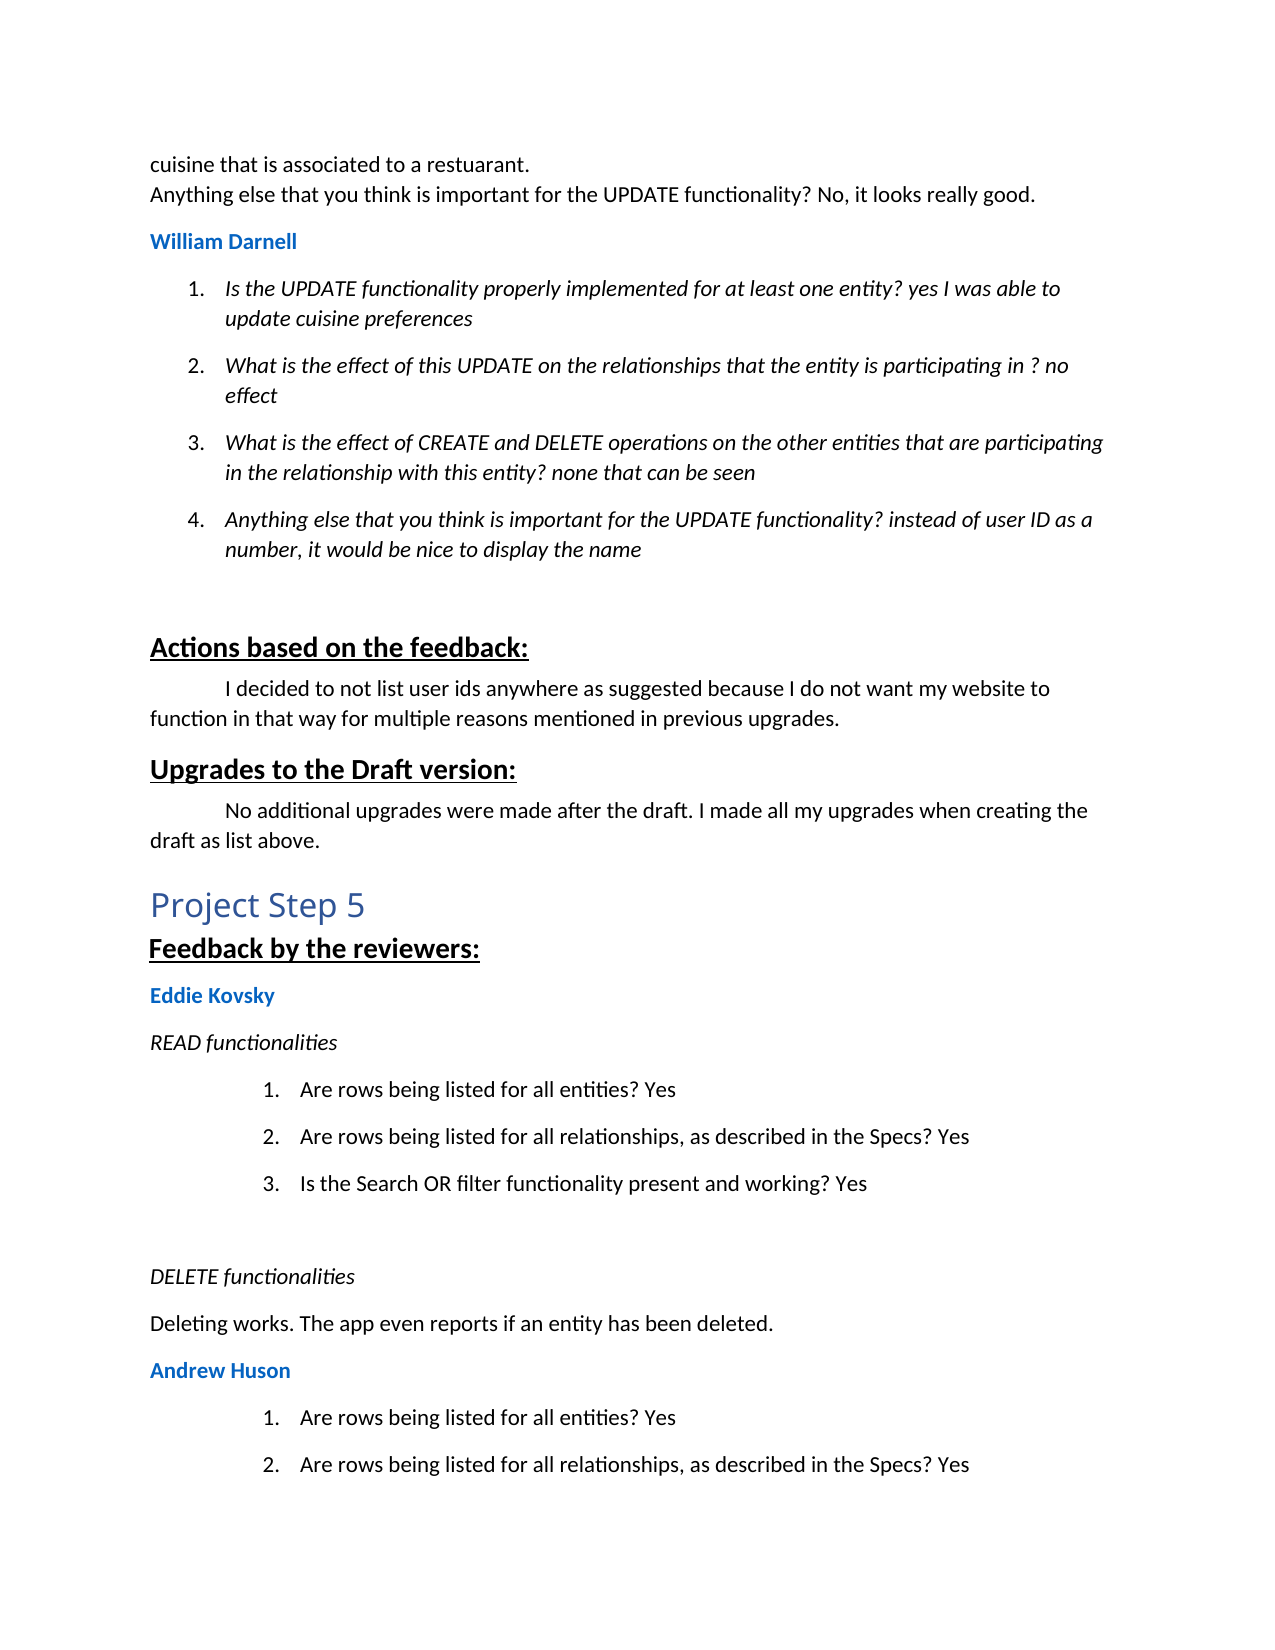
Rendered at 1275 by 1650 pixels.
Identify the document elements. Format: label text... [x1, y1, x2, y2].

text Feedback by the reviewers: [148, 931, 1125, 966]
text Eddie Kovsky [150, 981, 1125, 1009]
list Anything else that you think is important for the UPDATE functionality? instead of user ID as a number, it would be nice to display the name [187, 505, 1125, 563]
text Deleting works. The app even reports if an entity has been deleted. [150, 1309, 1125, 1337]
text I decided to not list user ids anywhere as suggested because I do not want my website to function in that way for multiple reasons mentioned in previous upgrades. [150, 674, 1125, 732]
list Are rows being listed for all entities? Yes [262, 1403, 1125, 1431]
text William Darnell [150, 227, 1125, 255]
list Are rows being listed for all entities? Yes [262, 1075, 1125, 1103]
text Upgrades to the Draft version: [150, 751, 1125, 787]
text Actions based on the feedback: [150, 629, 1125, 665]
text No additional upgrades were made after the draft. I made all my upgrades when creating the draft as list above. [150, 796, 1125, 854]
list Is the UPDATE functionality properly implemented for at least one entity? yes I was able to update cuisine preferences [187, 274, 1125, 332]
text Andrew Huson [150, 1356, 1125, 1384]
list Are rows being listed for all relationships, as described in the Specs? Yes [262, 1122, 1125, 1150]
text READ functionalities [150, 1028, 1125, 1056]
list Is the Search OR filter functionality present and working? Yes [262, 1169, 1125, 1197]
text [150, 150, 1125, 208]
text DELETE functionalities [150, 1262, 1125, 1290]
list What is the effect of CREATE and DELETE operations on the other entities that are participating in the relationship with this entity? none that can be seen [187, 428, 1125, 486]
list Are rows being listed for all relationships, as described in the Specs? Yes [262, 1450, 1125, 1478]
subtitle Project Step 5 [150, 882, 1125, 927]
list What is the effect of this UPDATE on the relationships that the entity is participating in ? no effect [187, 351, 1125, 409]
